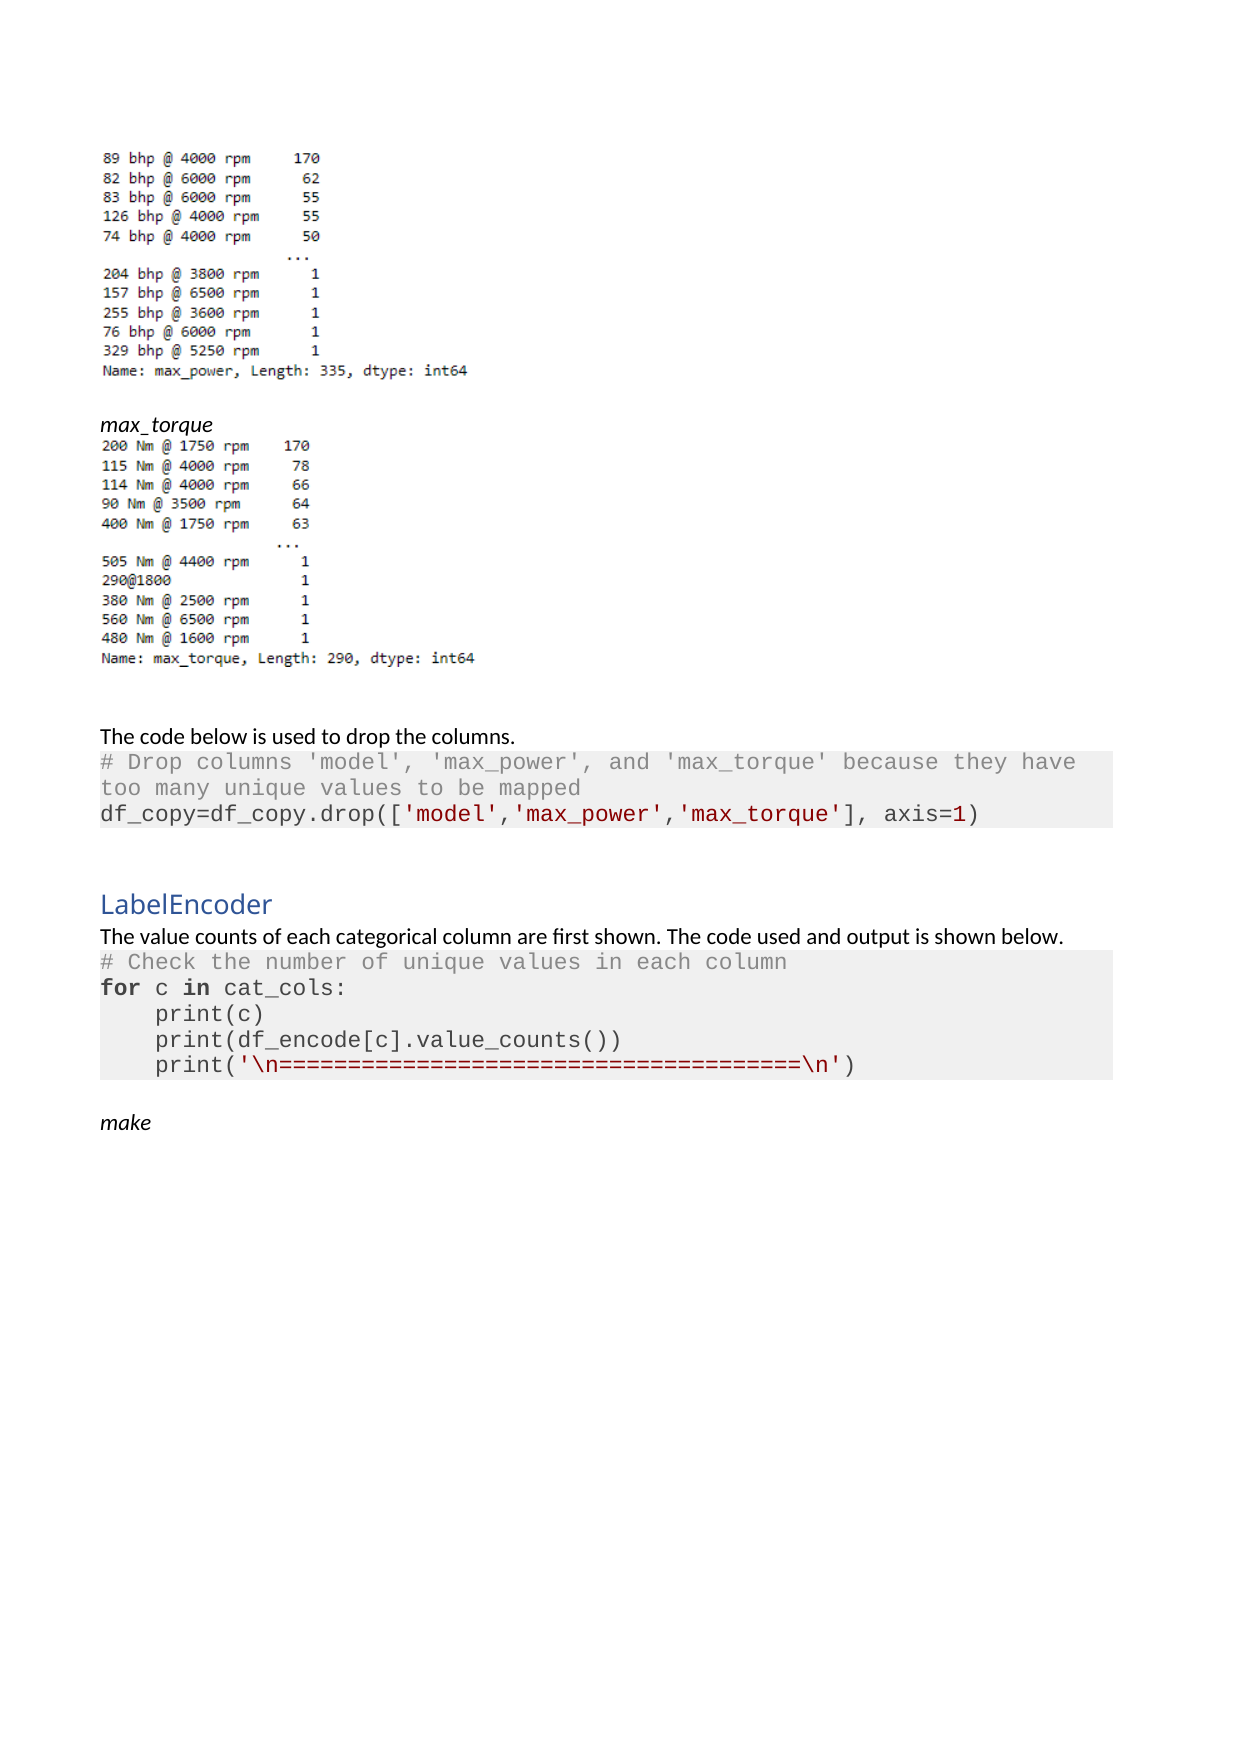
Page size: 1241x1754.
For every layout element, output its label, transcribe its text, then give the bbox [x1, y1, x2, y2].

picture [100, 437, 478, 667]
text The code below is used to drop the columns. [100, 722, 1113, 751]
text make [100, 1108, 1113, 1136]
picture [100, 147, 472, 382]
text The value counts of each categorical column are first shown. The code used and output is shown below. [100, 922, 1113, 950]
text max_torque [100, 410, 1113, 438]
text LabelEncoder [100, 885, 1113, 922]
text # Drop columns 'model', 'max_power', and 'max_torque' because they have too many unique values to be mapped df_copy=df_copy.drop(['model','max_power','max_torque'], axis=1) [100, 751, 1113, 828]
text # Check the number of unique values in each column for c in cat_cols: print(c) print(df_encode[c].value_counts()) print('\n======================================\n') [100, 950, 1113, 1080]
